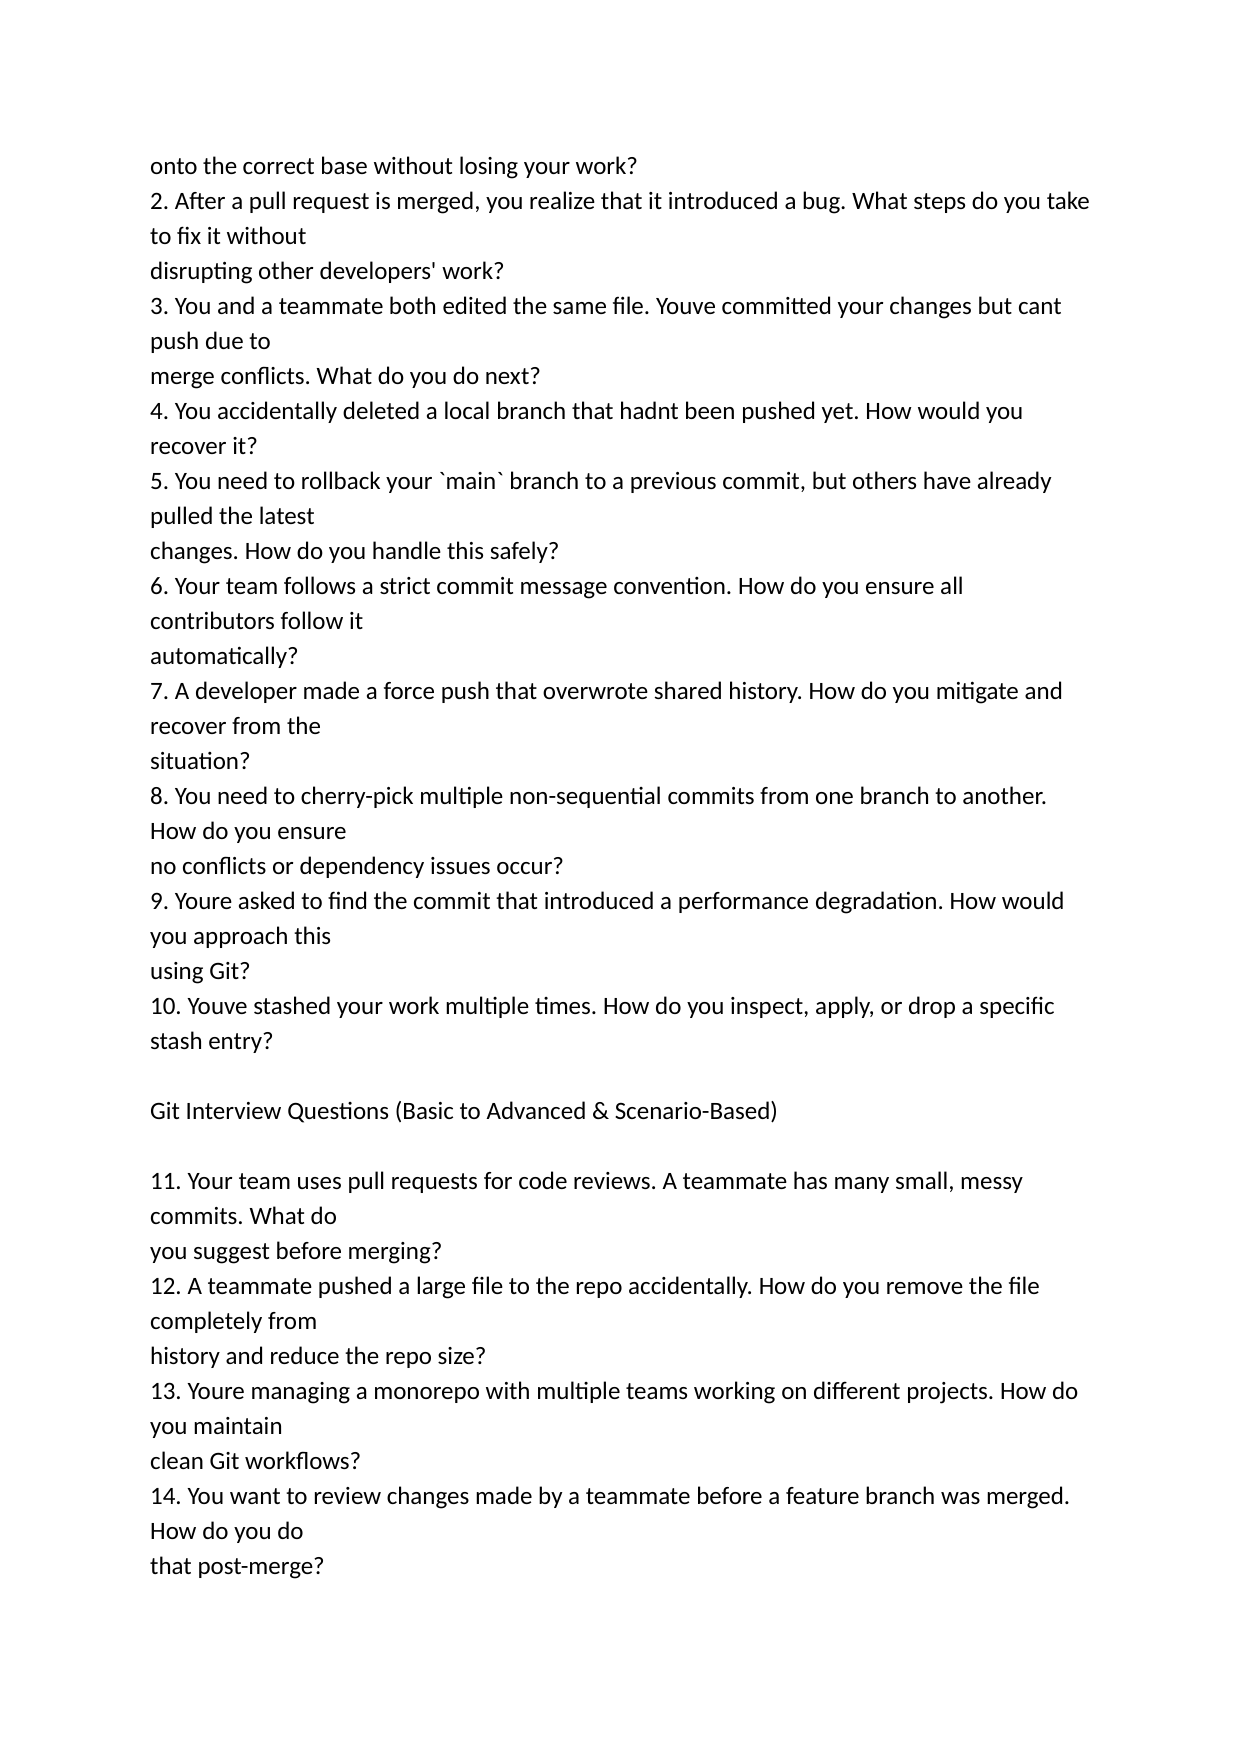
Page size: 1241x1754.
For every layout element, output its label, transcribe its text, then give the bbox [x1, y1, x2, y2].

text no conflicts or dependency issues occur? [150, 850, 1090, 881]
text 2. After a pull request is merged, you realize that it introduced a bug. What steps do you take to fix it without [150, 185, 1090, 251]
text 14. You want to review changes made by a teammate before a feature branch was merged. How do you do [150, 1480, 1090, 1546]
text 12. A teammate pushed a large file to the repo accidentally. How do you remove the file completely from [150, 1270, 1090, 1336]
text 8. You need to cherry-pick multiple non-sequential commits from one branch to another. How do you ensure [150, 780, 1090, 846]
text disrupting other developers' work? [150, 255, 1090, 286]
text automatically? [150, 640, 1090, 671]
text 11. Your team uses pull requests for code reviews. A teammate has many small, messy commits. What do [150, 1165, 1090, 1231]
text using Git? [150, 955, 1090, 986]
text 4. You accidentally deleted a local branch that hadnt been pushed yet. How would you recover it? [150, 395, 1090, 461]
text that post-merge? [150, 1550, 1090, 1581]
text 5. You need to rollback your `main` branch to a previous commit, but others have already pulled the latest [150, 465, 1090, 531]
text 9. Youre asked to find the commit that introduced a performance degradation. How would you approach this [150, 885, 1090, 951]
text 13. Youre managing a monorepo with multiple teams working on different projects. How do you maintain [150, 1375, 1090, 1441]
text situation? [150, 745, 1090, 776]
text onto the correct base without losing your work? [150, 150, 1090, 181]
text changes. How do you handle this safely? [150, 535, 1090, 566]
text history and reduce the repo size? [150, 1340, 1090, 1371]
text 6. Your team follows a strict commit message convention. How do you ensure all contributors follow it [150, 570, 1090, 636]
text 3. You and a teammate both edited the same file. Youve committed your changes but cant push due to [150, 290, 1090, 356]
text you suggest before merging? [150, 1235, 1090, 1266]
text Git Interview Questions (Basic to Advanced & Scenario-Based) [150, 1095, 1090, 1126]
text merge conflicts. What do you do next? [150, 360, 1090, 391]
text 10. Youve stashed your work multiple times. How do you inspect, apply, or drop a specific stash entry? [150, 990, 1090, 1056]
text clean Git workflows? [150, 1445, 1090, 1476]
text 7. A developer made a force push that overwrote shared history. How do you mitigate and recover from the [150, 675, 1090, 741]
